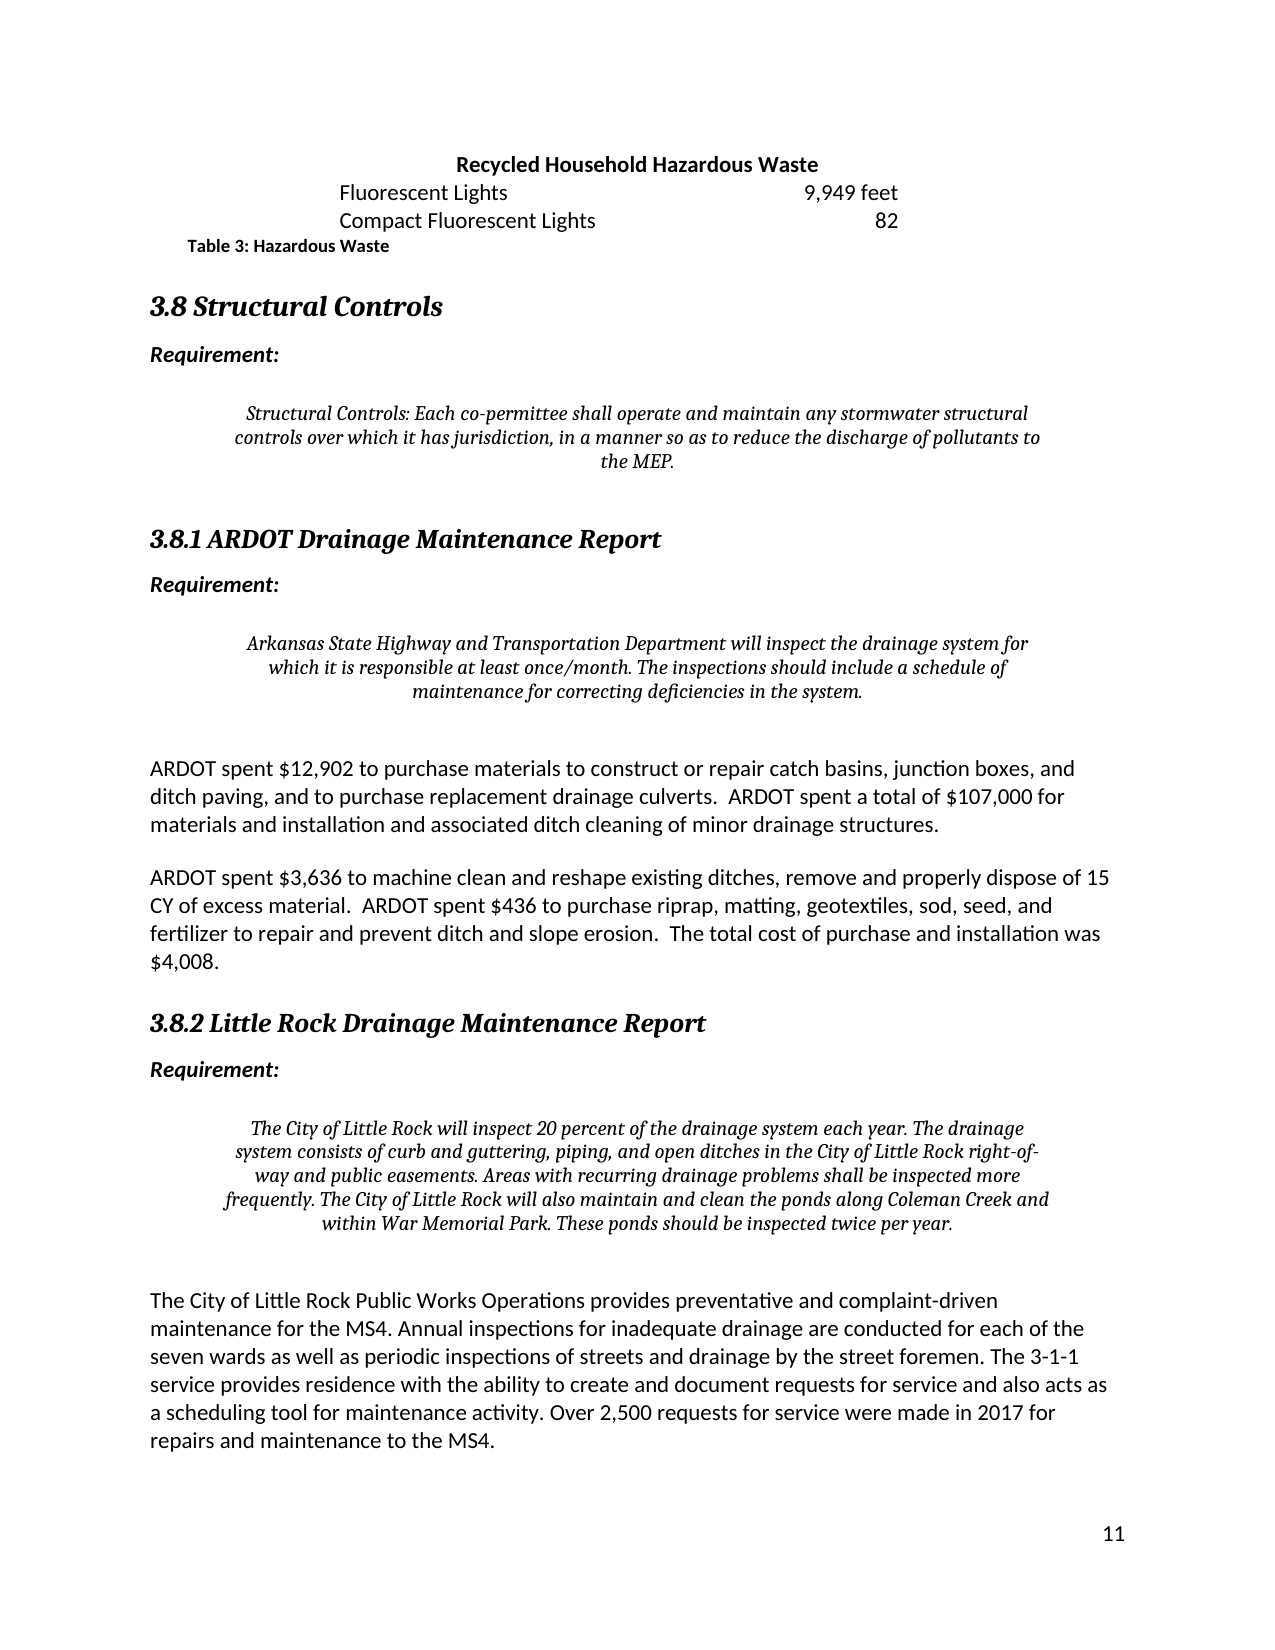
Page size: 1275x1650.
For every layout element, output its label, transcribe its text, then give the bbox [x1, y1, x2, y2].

table_header 9,949 feet [619, 178, 909, 206]
table_cell Compact Fluorescent Lights [328, 206, 619, 234]
table_header Fluorescent Lights [328, 178, 619, 206]
text Requirement: [150, 341, 1125, 369]
text Recycled Household Hazardous Waste [150, 150, 1125, 178]
text ARDOT spent $3,636 to machine clean and reshape existing ditches, remove and properly dispose of 15 CY of excess material. ARDOT spent $436 to purchase riprap, matting, geotextiles, sod, seed, and fertilizer to repair and prevent ditch and slope erosion. The total cost of purchase and installation was $4,008. [150, 863, 1125, 975]
text The City of Little Rock Public Works Operations provides preventative and complaint-driven maintenance for the MS4. Annual inspections for inadequate drainage are conducted for each of the seven wards as well as periodic inspections of streets and drainage by the street foremen. The 3-1-1 service provides residence with the ability to create and document requests for service and also acts as a scheduling tool for maintenance activity. Over 2,500 requests for service were made in 2017 for repairs and maintenance to the MS4. [150, 1286, 1125, 1454]
text Requirement: [150, 571, 1125, 598]
text Arkansas State Highway and Transportation Department will inspect the drainage system for which it is responsible at least once/month. The inspections should include a schedule of maintenance for correcting deficiencies in the system. [225, 632, 1050, 704]
text Structural Controls: Each co-permittee shall operate and maintain any stormwater structural controls over which it has jurisdiction, in a manner so as to reduce the discharge of pollutants to the MEP. [225, 402, 1050, 474]
table_cell 82 [619, 206, 909, 234]
text Requirement: [150, 1055, 1125, 1083]
subtitle 3.8.2 Little Rock Drainage Maintenance Report [150, 1008, 1125, 1039]
subtitle 3.8.1 ARDOT Drainage Maintenance Report [150, 524, 1125, 555]
subtitle 3.8 Structural Controls [150, 290, 1125, 324]
text ARDOT spent $12,902 to purchase materials to construct or repair catch basins, junction boxes, and ditch paving, and to purchase replacement drainage culverts. ARDOT spent a total of $107,000 for materials and installation and associated ditch cleaning of minor drainage structures. [150, 754, 1125, 838]
text The City of Little Rock will inspect 20 percent of the drainage system each year. The drainage system consists of curb and guttering, piping, and open ditches in the City of Little Rock right-of-way and public easements. Areas with recurring drainage problems shall be inspected more frequently. The City of Little Rock will also maintain and clean the ponds along Coleman Creek and within War Memorial Park. These ponds should be inspected twice per year. [225, 1116, 1050, 1236]
